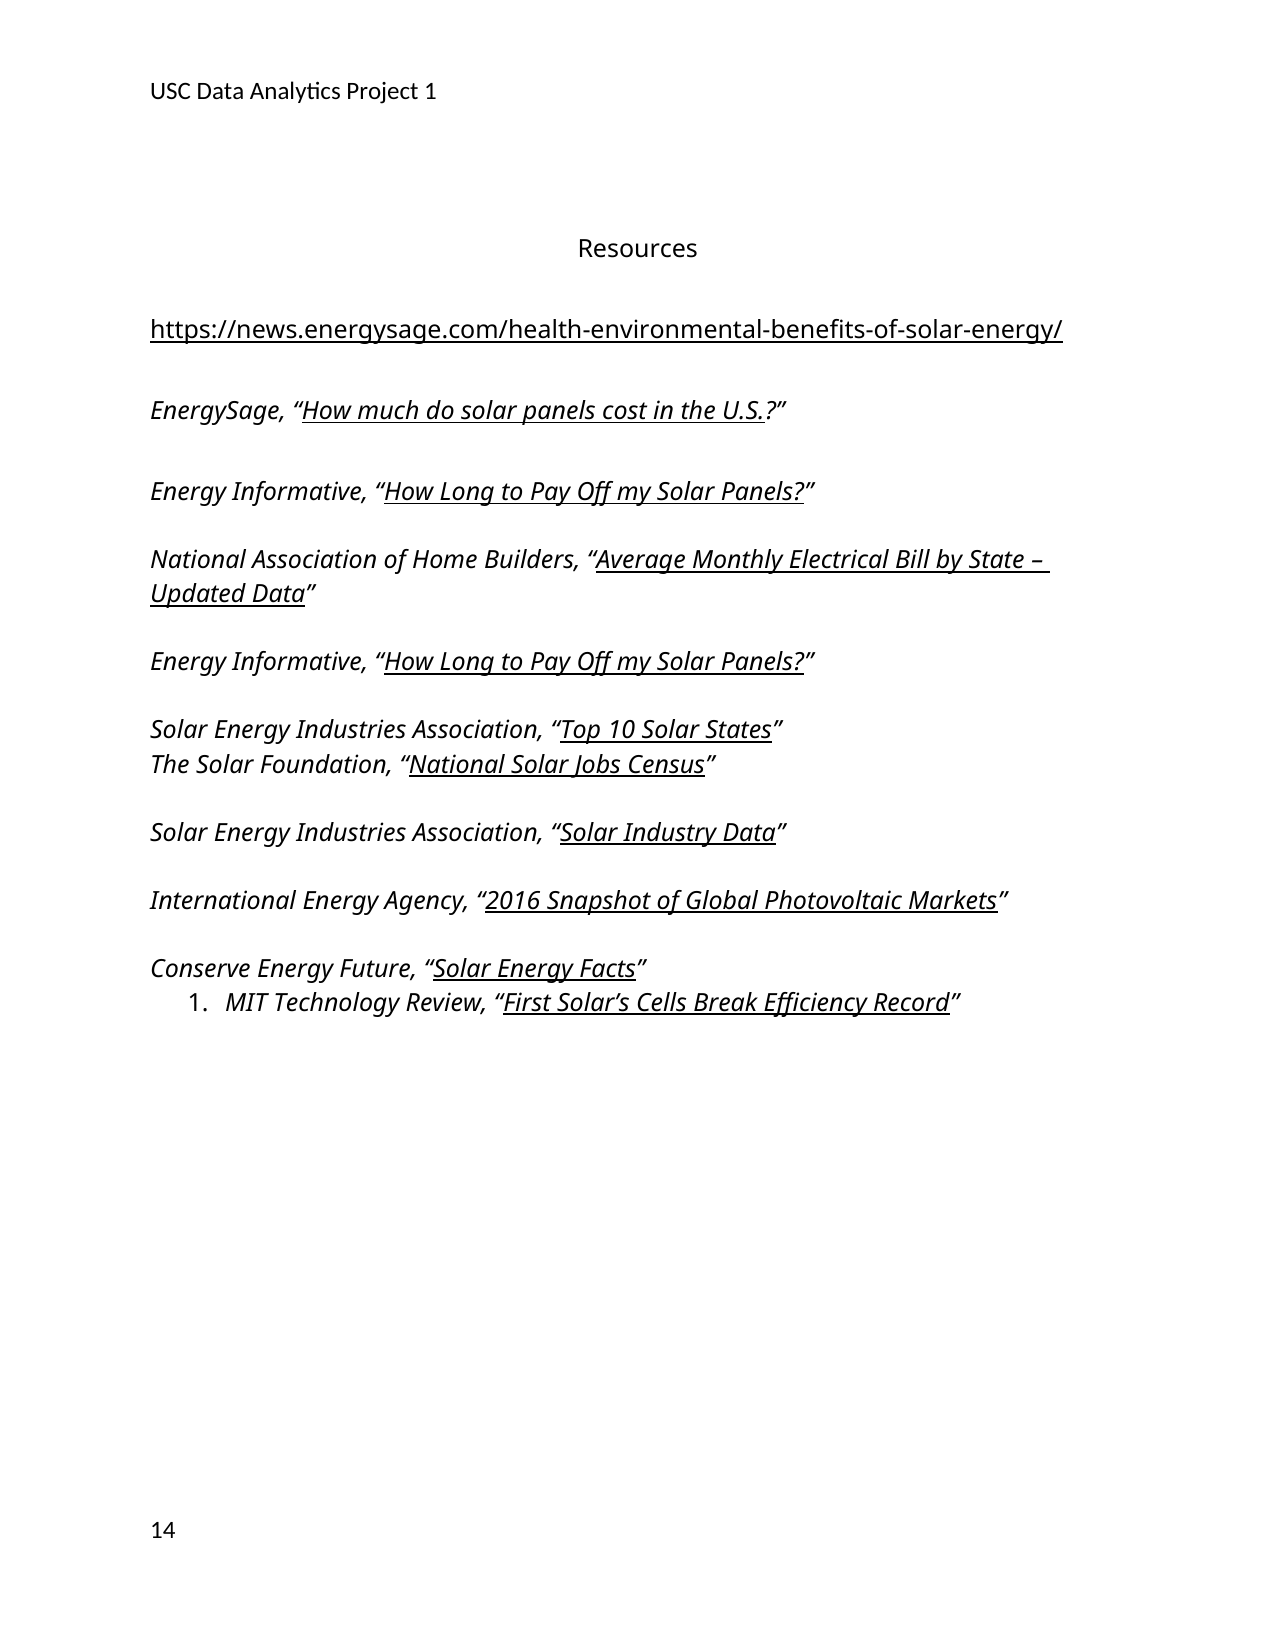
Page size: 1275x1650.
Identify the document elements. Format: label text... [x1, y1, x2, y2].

text EnergySage, “How much do solar panels cost in the U.S.?” [150, 393, 1125, 427]
text Energy Informative, “How Long to Pay Off my Solar Panels?” [150, 644, 1125, 678]
text Solar Energy Industries Association, “Solar Industry Data” [150, 814, 1125, 848]
text International Energy Agency, “2016 Snapshot of Global Photovoltaic Markets” [150, 882, 1125, 917]
list MIT Technology Review, “First Solar’s Cells Break Efficiency Record” [187, 985, 1125, 1019]
text The Solar Foundation, “National Solar Jobs Census” [150, 746, 1125, 780]
text National Association of Home Builders, “Average Monthly Electrical Bill by State – Updated Data” [150, 542, 1125, 610]
text https://news.energysage.com/health-environmental-benefits-of-solar-energy/ [150, 312, 1125, 346]
text Energy Informative, “How Long to Pay Off my Solar Panels?” [150, 474, 1125, 508]
text Conserve Energy Future, “Solar Energy Facts” [150, 951, 1125, 985]
text Solar Energy Industries Association, “Top 10 Solar States” [150, 712, 1125, 746]
text Resources [150, 231, 1125, 265]
